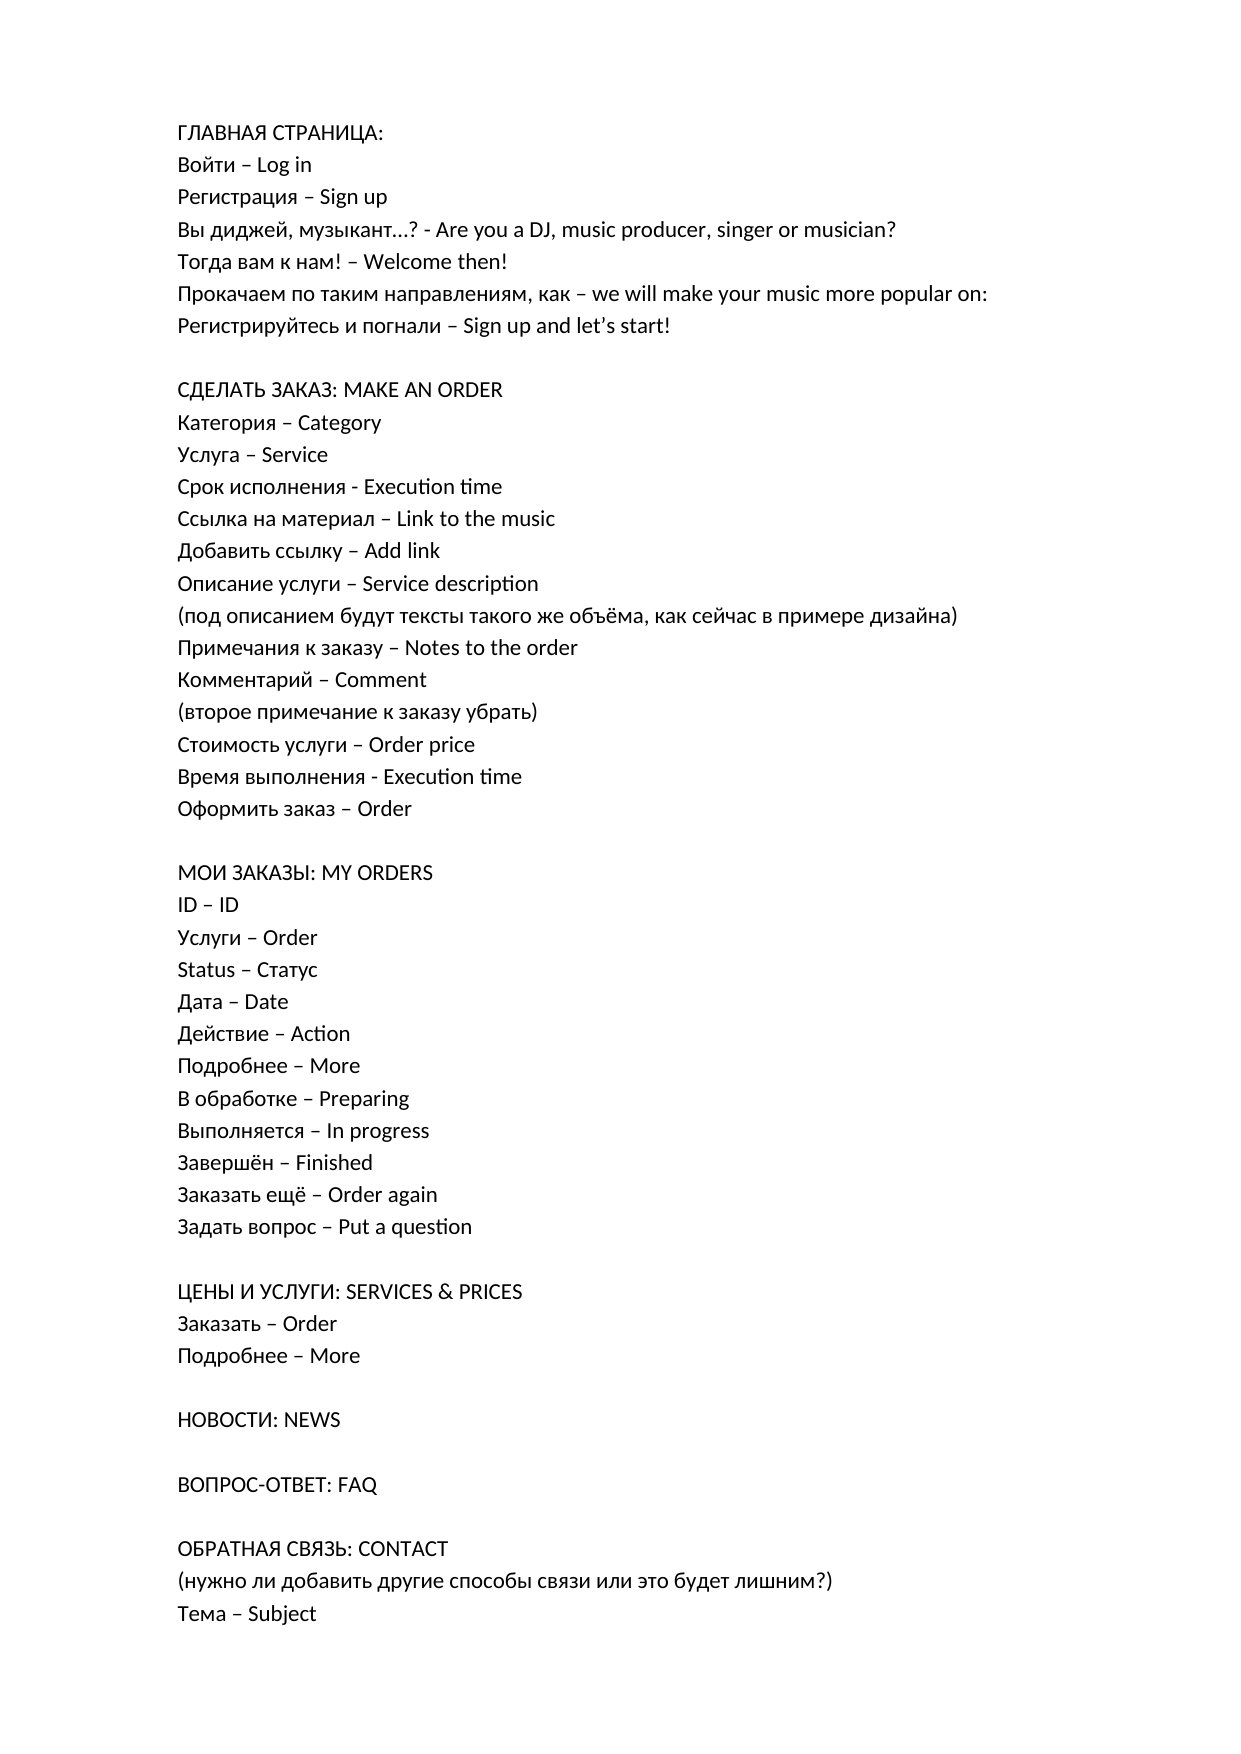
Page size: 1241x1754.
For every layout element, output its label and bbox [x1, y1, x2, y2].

text [177, 118, 1152, 1627]
